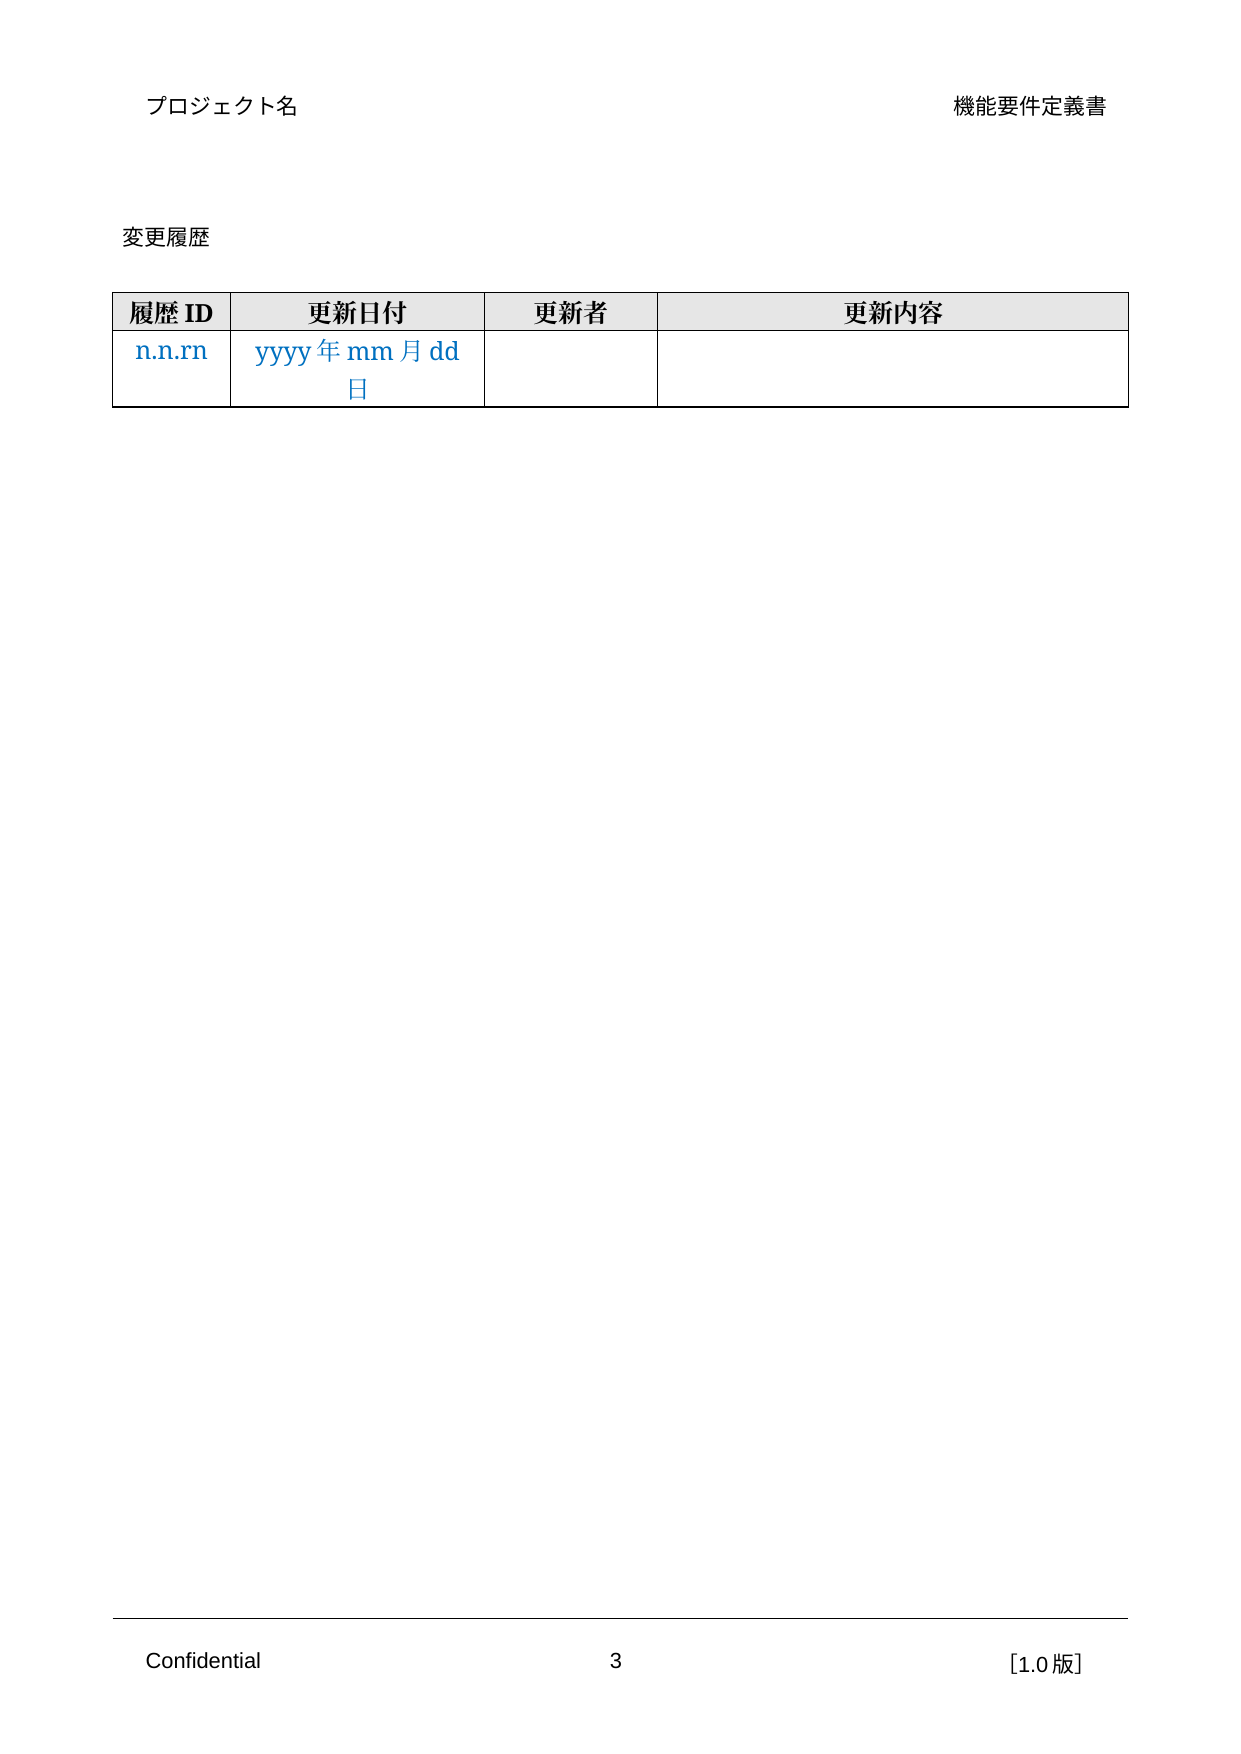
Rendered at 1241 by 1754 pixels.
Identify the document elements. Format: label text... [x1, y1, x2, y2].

table_cell n.n.rn [113, 331, 230, 406]
table_cell [485, 331, 657, 406]
table_header 履歴ID [113, 293, 230, 330]
text 変更履歴 [112, 217, 1128, 254]
table_header 更新者 [485, 293, 657, 330]
table_cell yyyy年mm月dd日 [231, 331, 484, 406]
table_header 更新日付 [231, 293, 484, 330]
table_header 更新内容 [658, 293, 1128, 330]
table_cell [658, 331, 1128, 406]
